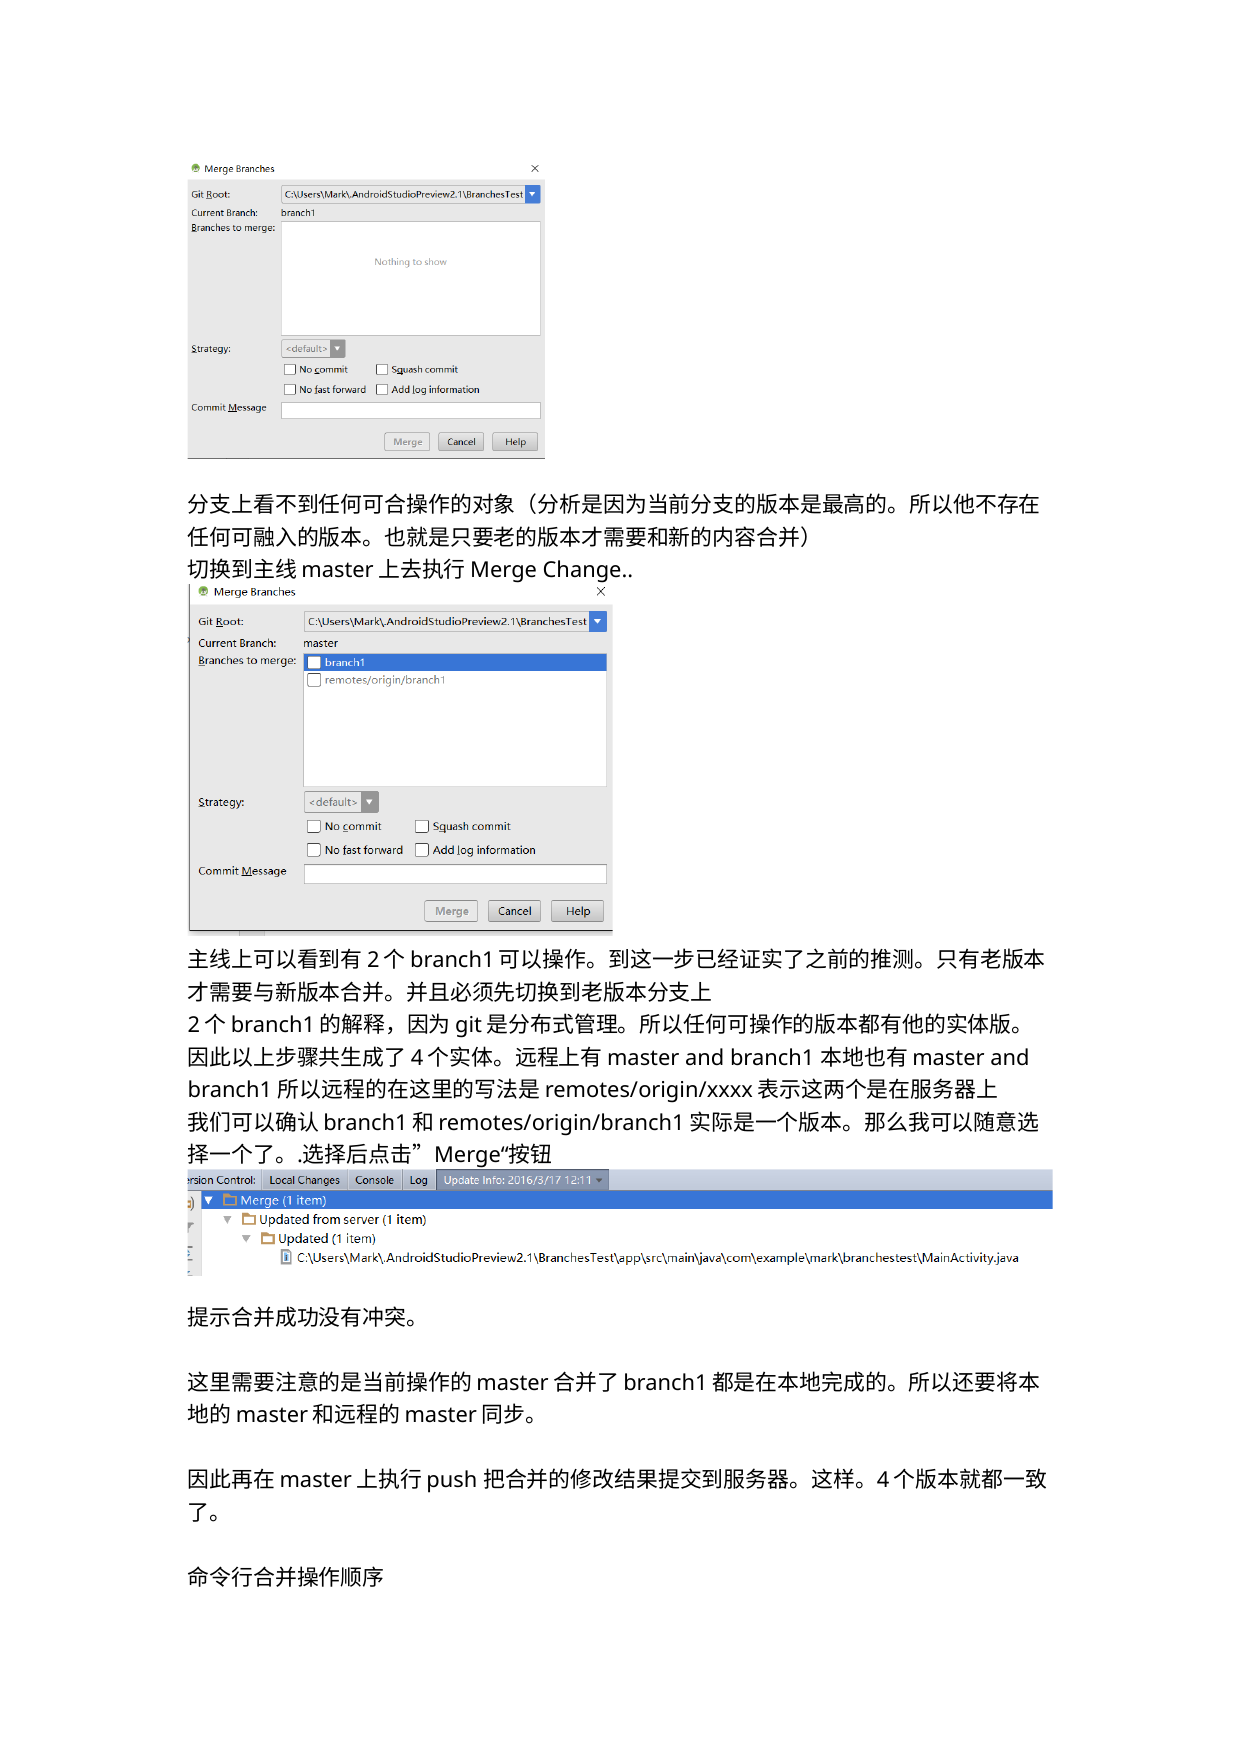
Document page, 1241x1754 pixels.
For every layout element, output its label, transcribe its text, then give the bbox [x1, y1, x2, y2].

picture [187, 162, 545, 459]
text 我们可以确认branch1和remotes/origin/branch1实际是一个版本。那么我可以随意选择一个了。.选择后点击”Merge“按钮 [187, 1104, 1053, 1169]
picture [187, 1169, 1053, 1276]
text 命令行合并操作顺序 [187, 1559, 1053, 1592]
text 这里需要注意的是当前操作的master合并了branch1都是在本地完成的。所以还要将本地的master和远程的master同步。 [187, 1364, 1053, 1429]
picture [187, 584, 613, 936]
text 因此再在master上执行push 把合并的修改结果提交到服务器。这样。4个版本就都一致了。 [187, 1462, 1053, 1527]
text 2个branch1的解释，因为git是分布式管理。所以任何可操作的版本都有他的实体版。因此以上步骤共生成了4个实体。远程上有master and branch1 本地也有master and branch1 所以远程的在这里的写法是remotes/origin/xxxx表示这两个是在服务器上 [187, 1007, 1053, 1104]
text 主线上可以看到有2个branch1可以操作。到这一步已经证实了之前的推测。只有老版本才需要与新版本合并。并且必须先切换到老版本分支上 [187, 942, 1053, 1007]
text 切换到主线master上去执行Merge Change.. [187, 552, 1053, 584]
text 提示合并成功没有冲突。 [187, 1299, 1053, 1332]
text 分支上看不到任何可合操作的对象（分析是因为当前分支的版本是最高的。所以他不存在任何可融入的版本。也就是只要老的版本才需要和新的内容合并） [187, 487, 1053, 552]
